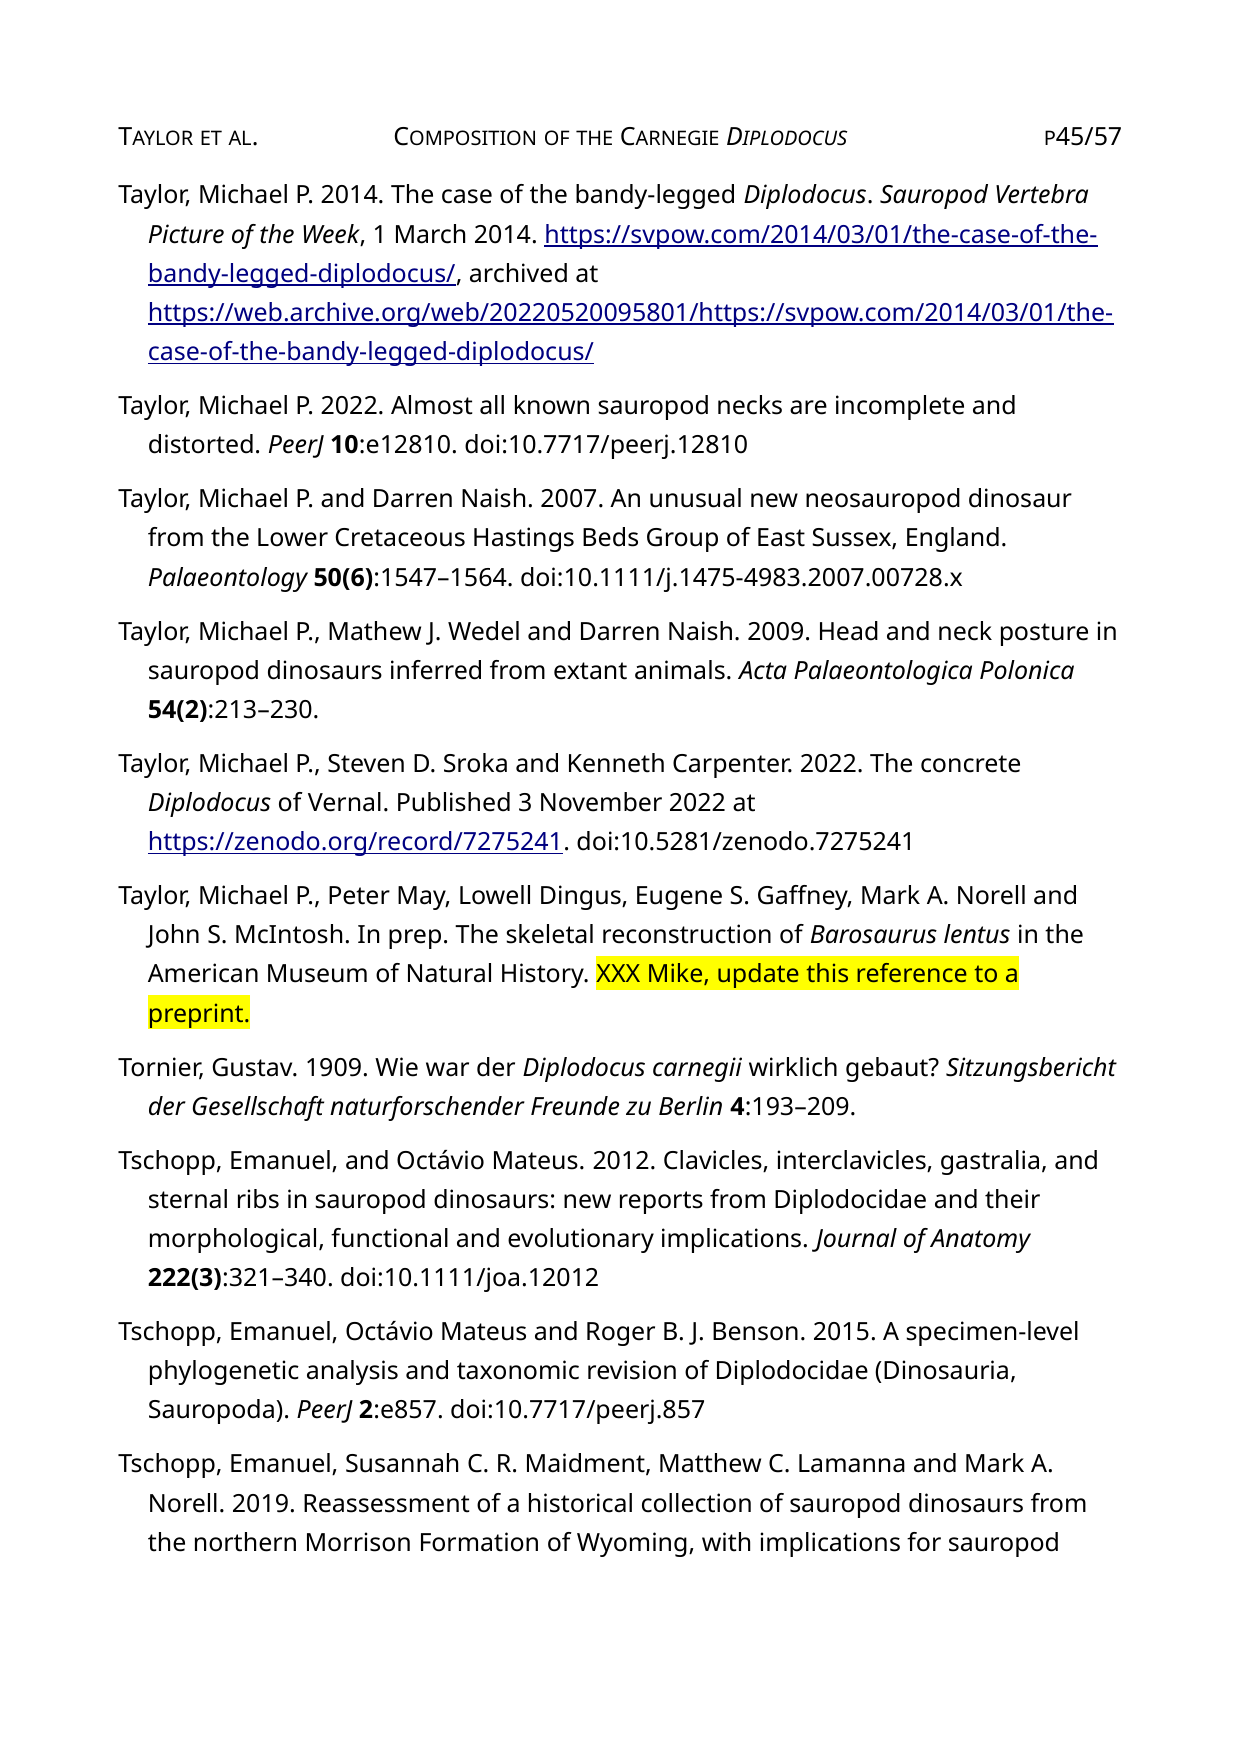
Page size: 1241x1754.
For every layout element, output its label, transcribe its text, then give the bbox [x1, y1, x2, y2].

text Taylor, Michael P. and Darren Naish. 2007. An unusual new neosauropod dinosaur from the Lower Cretaceous Hastings Beds Group of East Sussex, England. Palaeontology 50(6):1547–1564. doi:10.1111/j.1475-4983.2007.00728.x [118, 481, 1122, 593]
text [118, 1446, 1122, 1558]
text Taylor, Michael P., Mathew J. Wedel and Darren Naish. 2009. Head and neck posture in sauropod dinosaurs inferred from extant animals. Acta Palaeontologica Polonica 54(2):213–230. [118, 613, 1122, 726]
text Taylor, Michael P. 2022. Almost all known sauropod necks are incomplete and distorted. PeerJ 10:e12810. doi:10.7717/peerj.12810 [118, 388, 1122, 461]
text Tornier, Gustav. 1909. Wie war der Diplodocus carnegii wirklich gebaut? Sitzungsbericht der Gesellschaft naturforschender Freunde zu Berlin 4:193–209. [118, 1049, 1122, 1122]
text Taylor, Michael P., Peter May, Lowell Dingus, Eugene S. Gaffney, Mark A. Norell and John S. McIntosh. In prep. The skeletal reconstruction of Barosaurus lentus in the American Museum of Natural History. XXX Mike, update this reference to a preprint. [118, 878, 1122, 1029]
text Taylor, Michael P., Steven D. Sroka and Kenneth Carpenter. 2022. The concrete Diplodocus of Vernal. Published 3 November 2022 at https://zenodo.org/record/7275241. doi:10.5281/zenodo.7275241 [118, 745, 1122, 858]
text Tschopp, Emanuel, Octávio Mateus and Roger B. J. Benson. 2015. A specimen-level phylogenetic analysis and taxonomic revision of Diplodocidae (Dinosauria, Sauropoda). PeerJ 2:e857. doi:10.7717/peerj.857 [118, 1314, 1122, 1426]
text Taylor, Michael P. 2014. The case of the bandy-legged Diplodocus. Sauropod Vertebra Picture of the Week, 1 March 2014. https://svpow.com/2014/03/01/the-case-of-the-bandy-legged-diplodocus/, archived at https://web.archive.org/web/20220520095801/https://svpow.com/2014/03/01/the-case-of-the-bandy-legged-diplodocus/ [118, 177, 1122, 368]
text Tschopp, Emanuel, and Octávio Mateus. 2012. Clavicles, interclavicles, gastralia, and sternal ribs in sauropod dinosaurs: new reports from Diplodocidae and their morphological, functional and evolutionary implications. Journal of Anatomy 222(3):321–340. doi:10.1111/joa.12012 [118, 1142, 1122, 1294]
